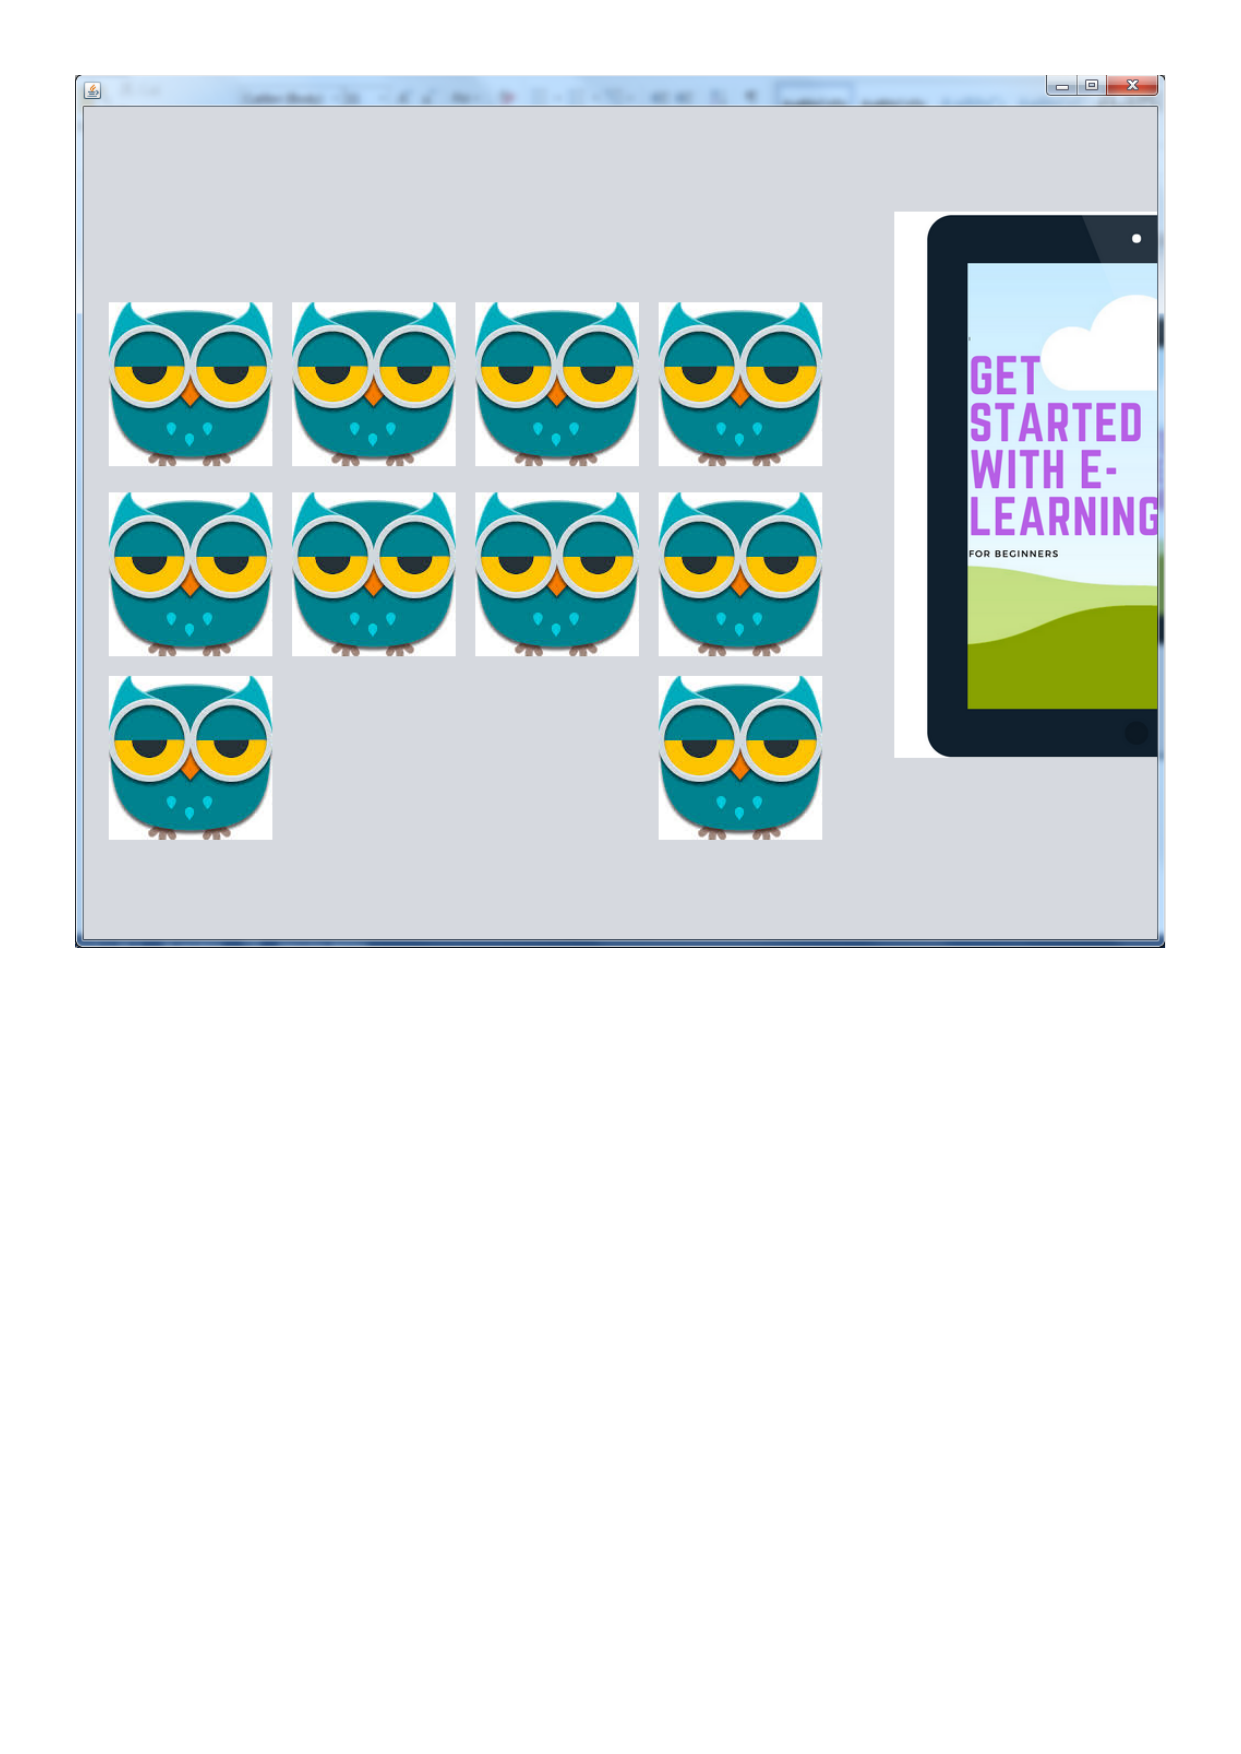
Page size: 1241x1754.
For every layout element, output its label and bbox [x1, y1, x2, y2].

picture [75, 75, 1166, 948]
